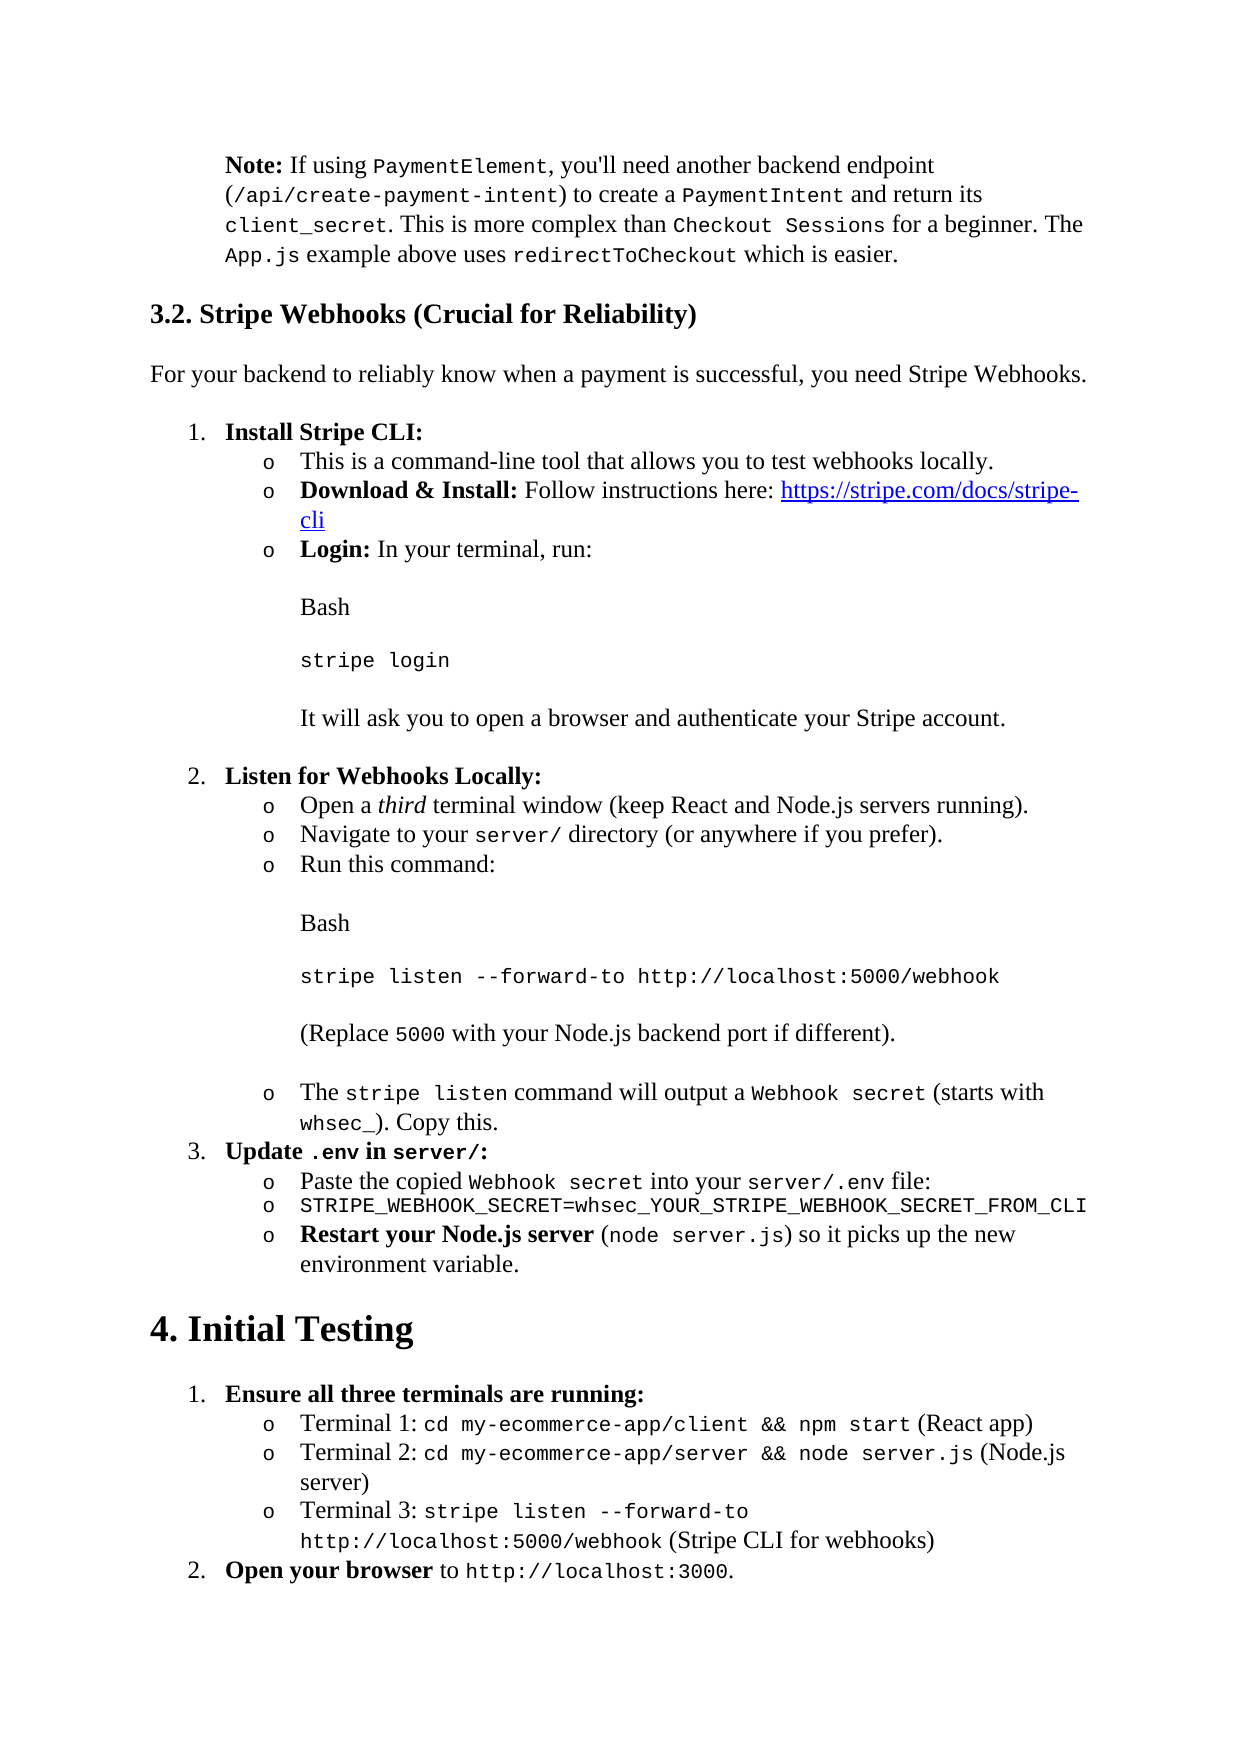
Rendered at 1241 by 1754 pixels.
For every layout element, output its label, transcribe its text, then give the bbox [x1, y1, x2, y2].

list The stripe listen command will output a Webhook secret (starts with whsec_). Copy this. [262, 1077, 1090, 1136]
list Open your browser to http://localhost:3000. [187, 1555, 1090, 1584]
list Navigate to your server/ directory (or anywhere if you prefer). [262, 819, 1090, 849]
list Login: In your terminal, run: [262, 534, 1090, 563]
list Install Stripe CLI: [187, 417, 1090, 446]
text Bash [300, 908, 1090, 936]
text 4. Initial Testing [150, 1307, 1090, 1350]
text Bash [300, 592, 1090, 621]
text stripe login [300, 650, 1090, 674]
list Restart your Node.js server (node server.js) so it picks up the new environment variable. [262, 1219, 1090, 1277]
text It will ask you to open a browser and authenticate your Stripe account. [300, 703, 1090, 732]
text (Replace 5000 with your Node.js backend port if different). [300, 1018, 1090, 1048]
list This is a command-line tool that allows you to test webhooks locally. [262, 446, 1090, 475]
text stripe listen --forward-to http://localhost:5000/webhook [300, 966, 1090, 989]
list Run this command: [262, 849, 1090, 878]
text 3.2. Stripe Webhooks (Crucial for Reliability) [150, 297, 1090, 330]
list Download & Install: Follow instructions here: https://stripe.com/docs/stripe-cli [262, 475, 1090, 534]
list Open a third terminal window (keep React and Node.js servers running). [262, 790, 1090, 819]
text Note: If using PaymentElement, you'll need another backend endpoint (/api/create-payment-intent) to create a PaymentIntent and return its client_secret. This is more complex than Checkout Sessions for a beginner. The App.js example above uses redirectToCheckout which is easier. [225, 150, 1090, 268]
list Update .env in server/: [187, 1136, 1090, 1166]
list Terminal 2: cd my-ecommerce-app/server && node server.js (Node.js server) [262, 1437, 1090, 1496]
list Terminal 1: cd my-ecommerce-app/client && npm start (React app) [262, 1408, 1090, 1437]
list Listen for Webhooks Locally: [187, 761, 1090, 790]
text For your backend to reliably know when a payment is successful, you need Stripe Webhooks. [150, 359, 1090, 388]
list Paste the copied Webhook secret into your server/.env file: [262, 1166, 1090, 1196]
list STRIPE_WEBHOOK_SECRET=whsec_YOUR_STRIPE_WEBHOOK_SECRET_FROM_CLI [262, 1196, 1090, 1219]
list Terminal 3: stripe listen --forward-to http://localhost:5000/webhook (Stripe CLI for webhooks) [262, 1496, 1090, 1555]
list Ensure all three terminals are running: [187, 1379, 1090, 1408]
